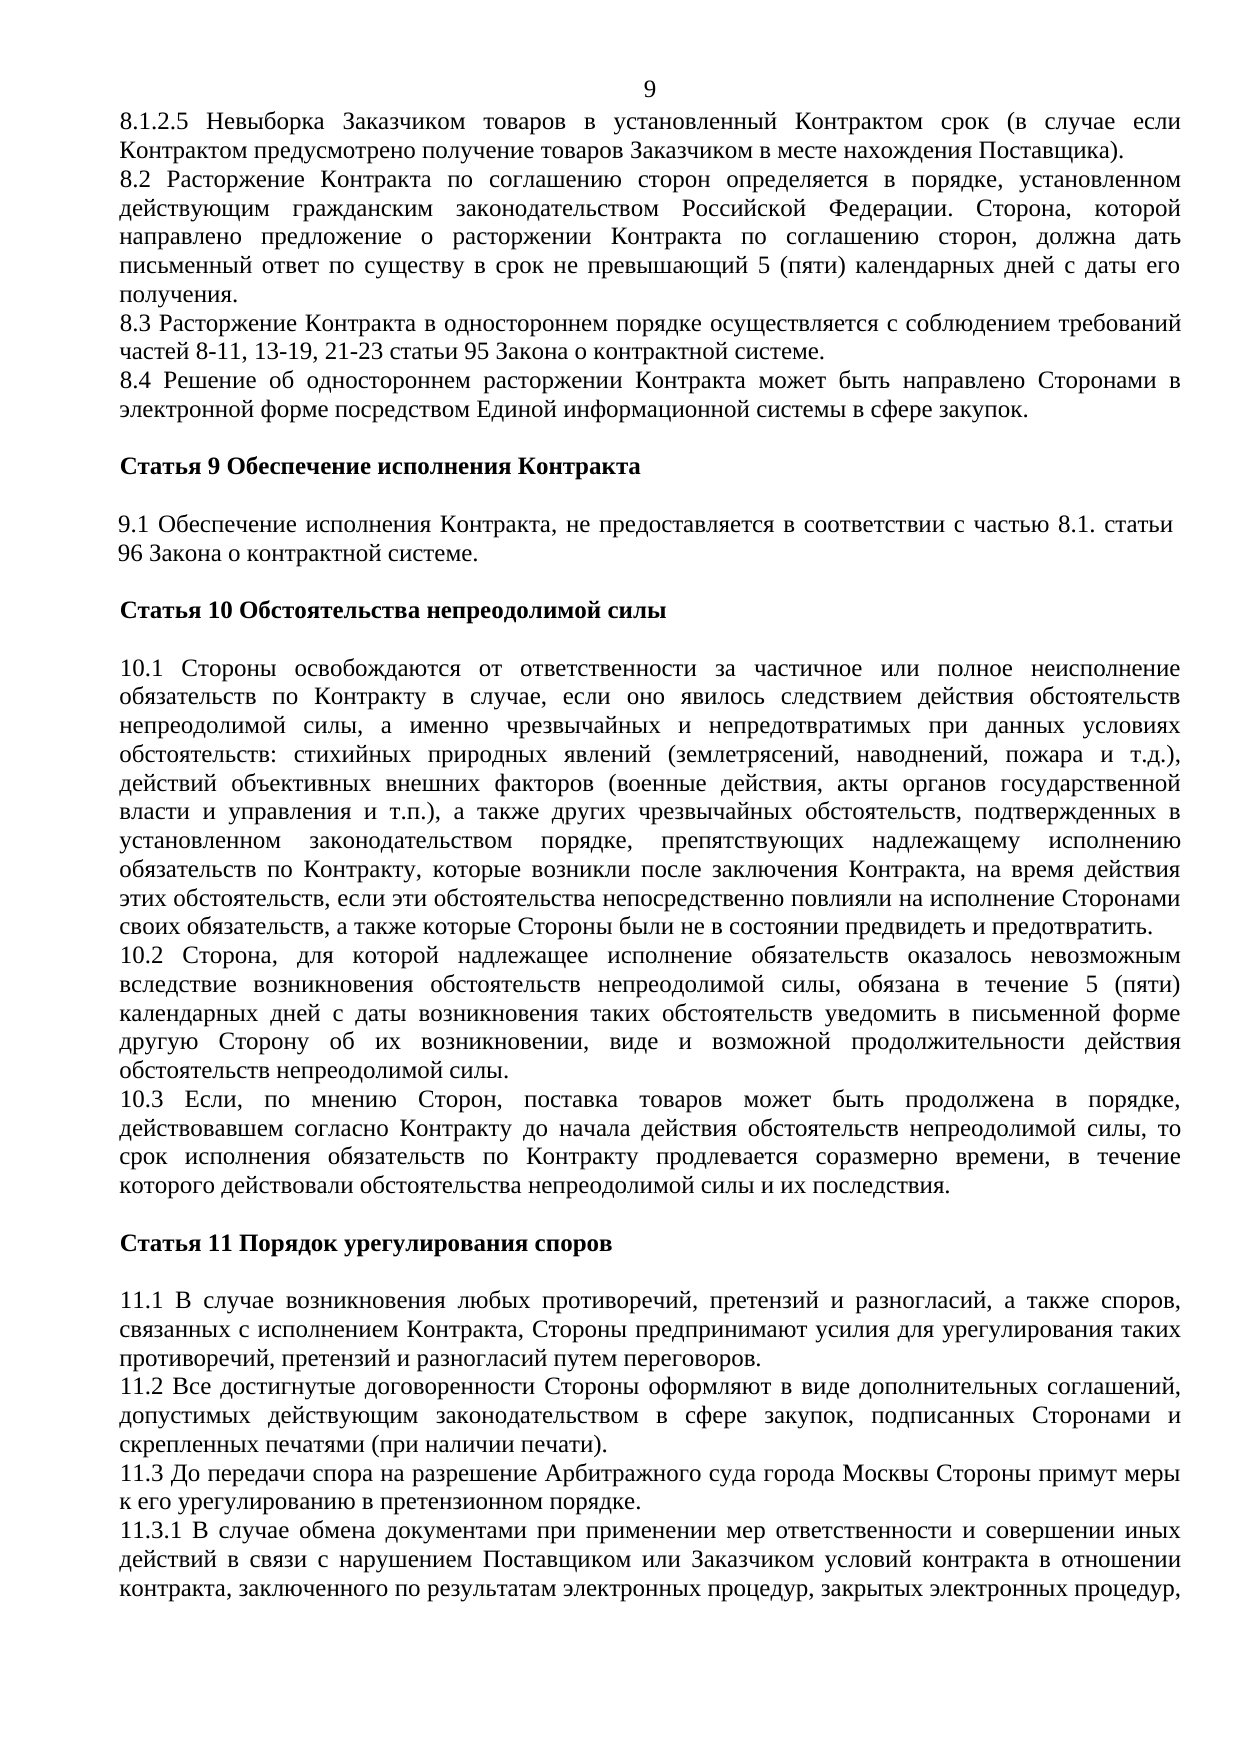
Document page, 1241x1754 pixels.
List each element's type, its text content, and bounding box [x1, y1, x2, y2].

text 11.1 В случае возникновения любых противоречий, претензий и разногласий, а также споров, связанных с исполнением Контракта, Стороны предпринимают усилия для урегулирования таких противоречий, претензий и разногласий путем переговоров. [119, 1285, 1182, 1371]
text 8.1.2.5 Невыборка Заказчиком товаров в установленный Контрактом срок (в случае если Контрактом предусмотрено получение товаров Заказчиком в месте нахождения Поставщика). [119, 106, 1182, 164]
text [119, 1515, 1182, 1601]
text 8.2 Расторжение Контракта по соглашению сторон определяется в порядке, установленном действующим гражданским законодательством Российской Федерации. Сторона, которой направлено предложение о расторжении Контракта по соглашению сторон, должна дать письменный ответ по существу в срок не превышающий 5 (пяти) календарных дней с даты его получения. [119, 164, 1182, 308]
text 9.1 Обеспечение исполнения Контракта, не предоставляется в соответствии с частью 8.1. статьи 96 Закона о контрактной системе. [118, 509, 1174, 566]
text 10.3 Если, по мнению Сторон, поставка товаров может быть продолжена в порядке, действовавшем согласно Контракту до начала действия обстоятельств непреодолимой силы, то срок исполнения обязательств по Контракту продлевается соразмерно времени, в течение которого действовали обстоятельства непреодолимой силы и их последствия. [119, 1084, 1182, 1199]
text Статья 11 Порядок урегулирования споров [119, 1228, 1182, 1256]
text 11.2 Все достигнутые договоренности Стороны оформляют в виде дополнительных соглашений, допустимых действующим законодательством в сфере закупок, подписанных Сторонами и скрепленных печатями (при наличии печати). [119, 1371, 1182, 1458]
text 10.2 Сторона, для которой надлежащее исполнение обязательств оказалось невозможным вследствие возникновения обстоятельств непреодолимой силы, обязана в течение 5 (пяти) календарных дней с даты возникновения таких обстоятельств уведомить в письменной форме другую Сторону об их возникновении, виде и возможной продолжительности действия обстоятельств непреодолимой силы. [119, 940, 1182, 1084]
text 10.1 Стороны освобождаются от ответственности за частичное или полное неисполнение обязательств по Контракту в случае, если оно явилось следствием действия обстоятельств непреодолимой силы, а именно чрезвычайных и непредотвратимых при данных условиях обстоятельств: стихийных природных явлений (землетрясений, наводнений, пожара и т.д.), действий объективных внешних факторов (военные действия, акты органов государственной власти и управления и т.п.), а также других чрезвычайных обстоятельств, подтвержденных в установленном законодательством порядке, препятствующих надлежащему исполнению обязательств по Контракту, которые возникли после заключения Контракта, на время действия этих обстоятельств, если эти обстоятельства непосредственно повлияли на исполнение Сторонами своих обязательств, а также которые Стороны были не в состоянии предвидеть и предотвратить. [119, 653, 1182, 940]
text Статья 9 Обеспечение исполнения Контракта [119, 451, 1182, 480]
text Статья 10 Обстоятельства непреодолимой силы [119, 595, 1182, 624]
text 11.3 До передачи спора на разрешение Арбитражного суда города Москвы Стороны примут меры к его урегулированию в претензионном порядке. [119, 1458, 1182, 1515]
text 8.4 Решение об одностороннем расторжении Контракта может быть направлено Сторонами в электронной форме посредством Единой информационной системы в сфере закупок. [119, 365, 1182, 423]
text 8.3 Расторжение Контракта в одностороннем порядке осуществляется с соблюдением требований частей 8-11, 13-19, 21-23 статьи 95 Закона о контрактной системе. [119, 308, 1182, 365]
